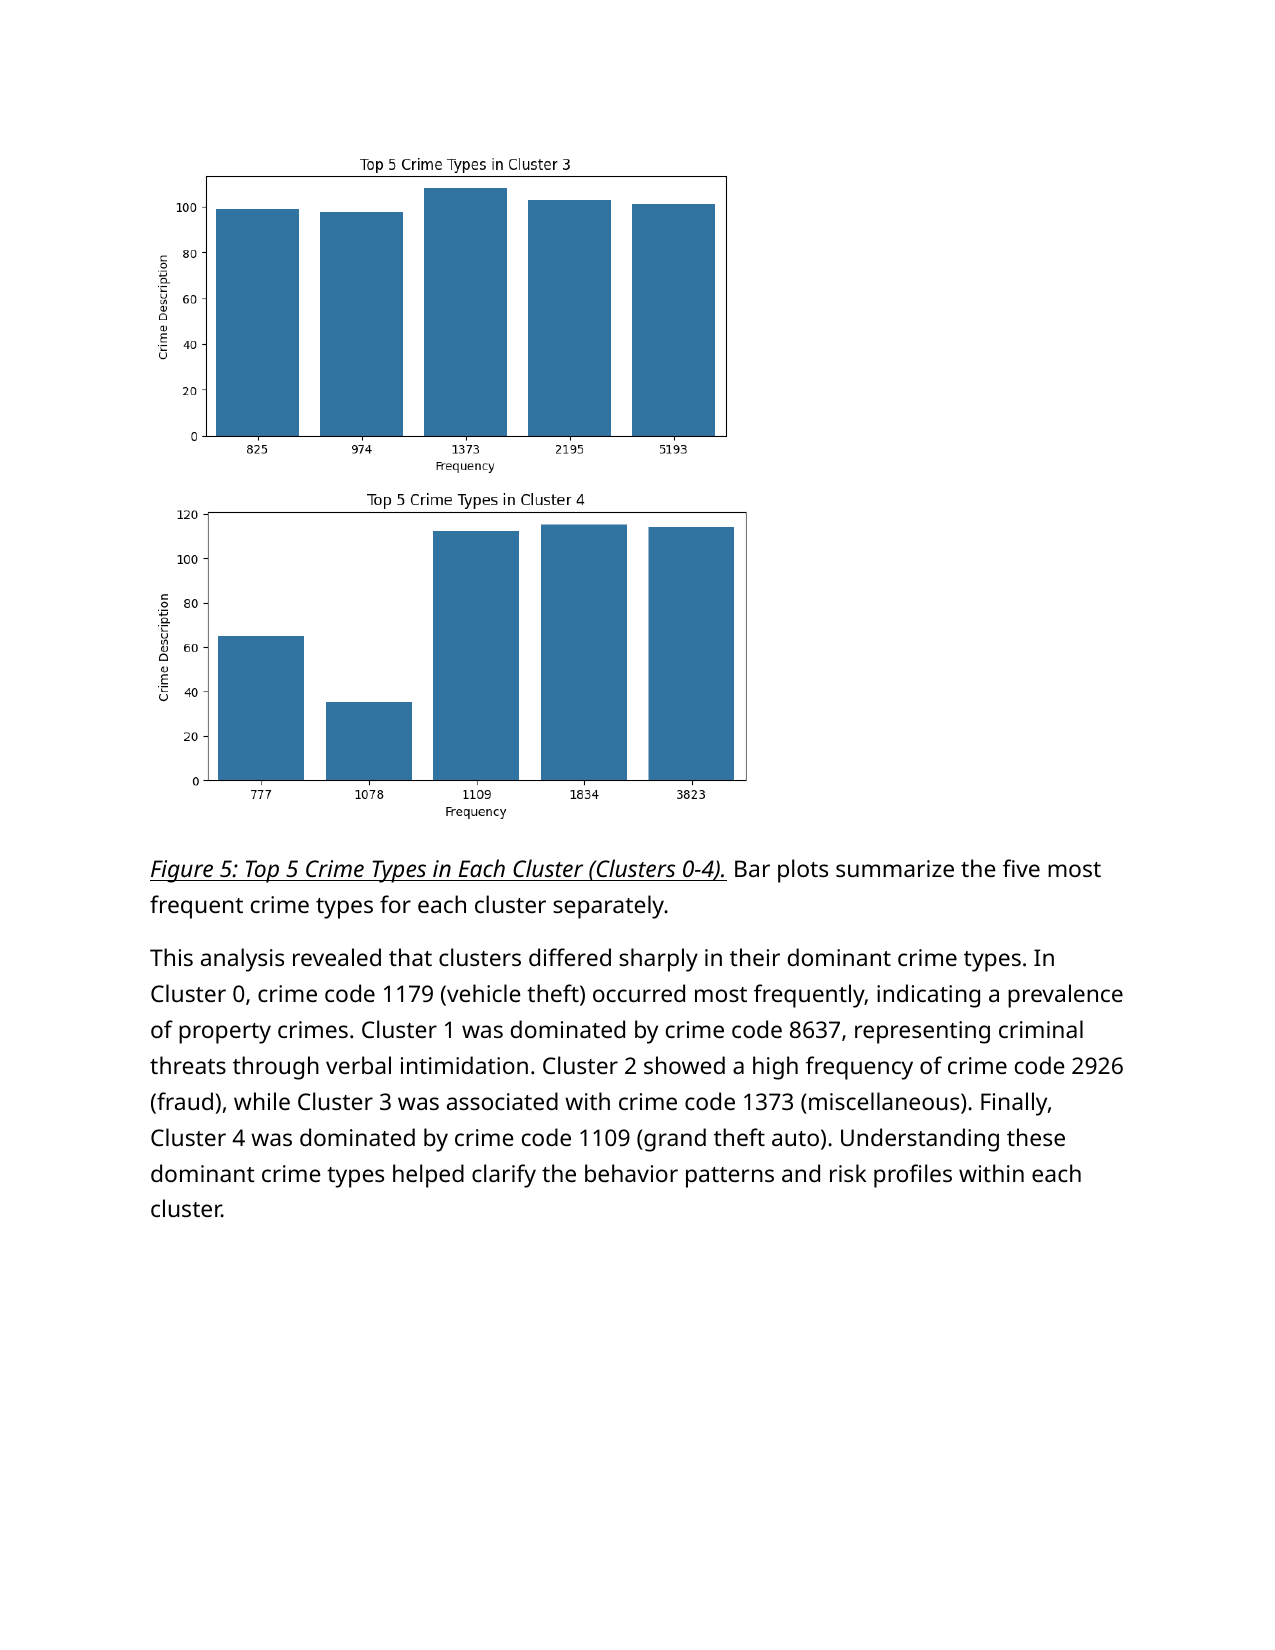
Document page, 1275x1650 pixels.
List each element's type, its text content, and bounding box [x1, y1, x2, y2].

text This analysis revealed that clusters differed sharply in their dominant crime types. In Cluster 0, crime code 1179 (vehicle theft) occurred most frequently, indicating a prevalence of property crimes. Cluster 1 was dominated by crime code 8637, representing criminal threats through verbal intimidation. Cluster 2 showed a high frequency of crime code 2926 (fraud), while Cluster 3 was associated with crime code 1373 (miscellaneous). Finally, Cluster 4 was dominated by crime code 1109 (grand theft auto). Understanding these dominant crime types helped clarify the behavior patterns and risk profiles within each cluster. [150, 942, 1125, 1225]
picture [150, 484, 753, 826]
picture [150, 150, 733, 480]
text Figure 5: Top 5 Crime Types in Each Cluster (Clusters 0-4). Bar plots summarize the five most frequent crime types for each cluster separately. [150, 853, 1125, 921]
